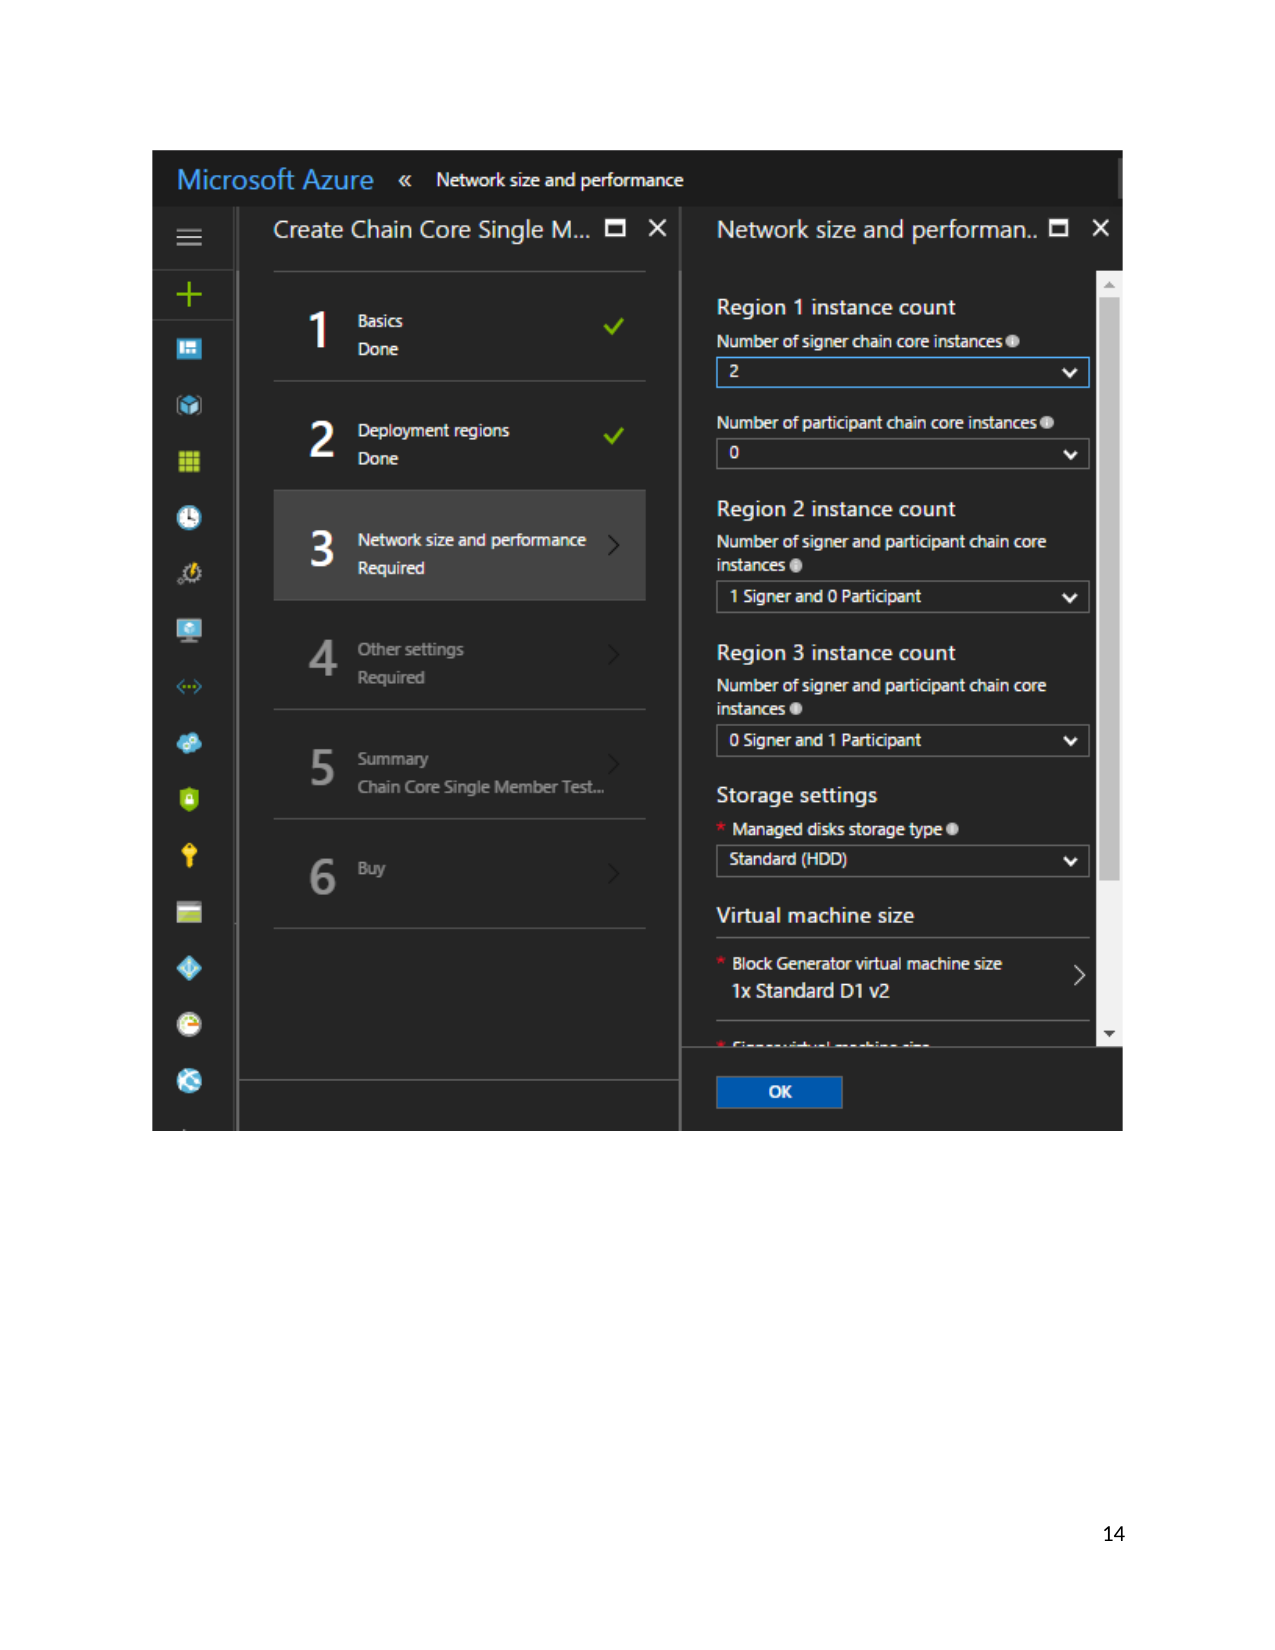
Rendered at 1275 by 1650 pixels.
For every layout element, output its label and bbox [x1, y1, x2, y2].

picture [152, 150, 1123, 1131]
